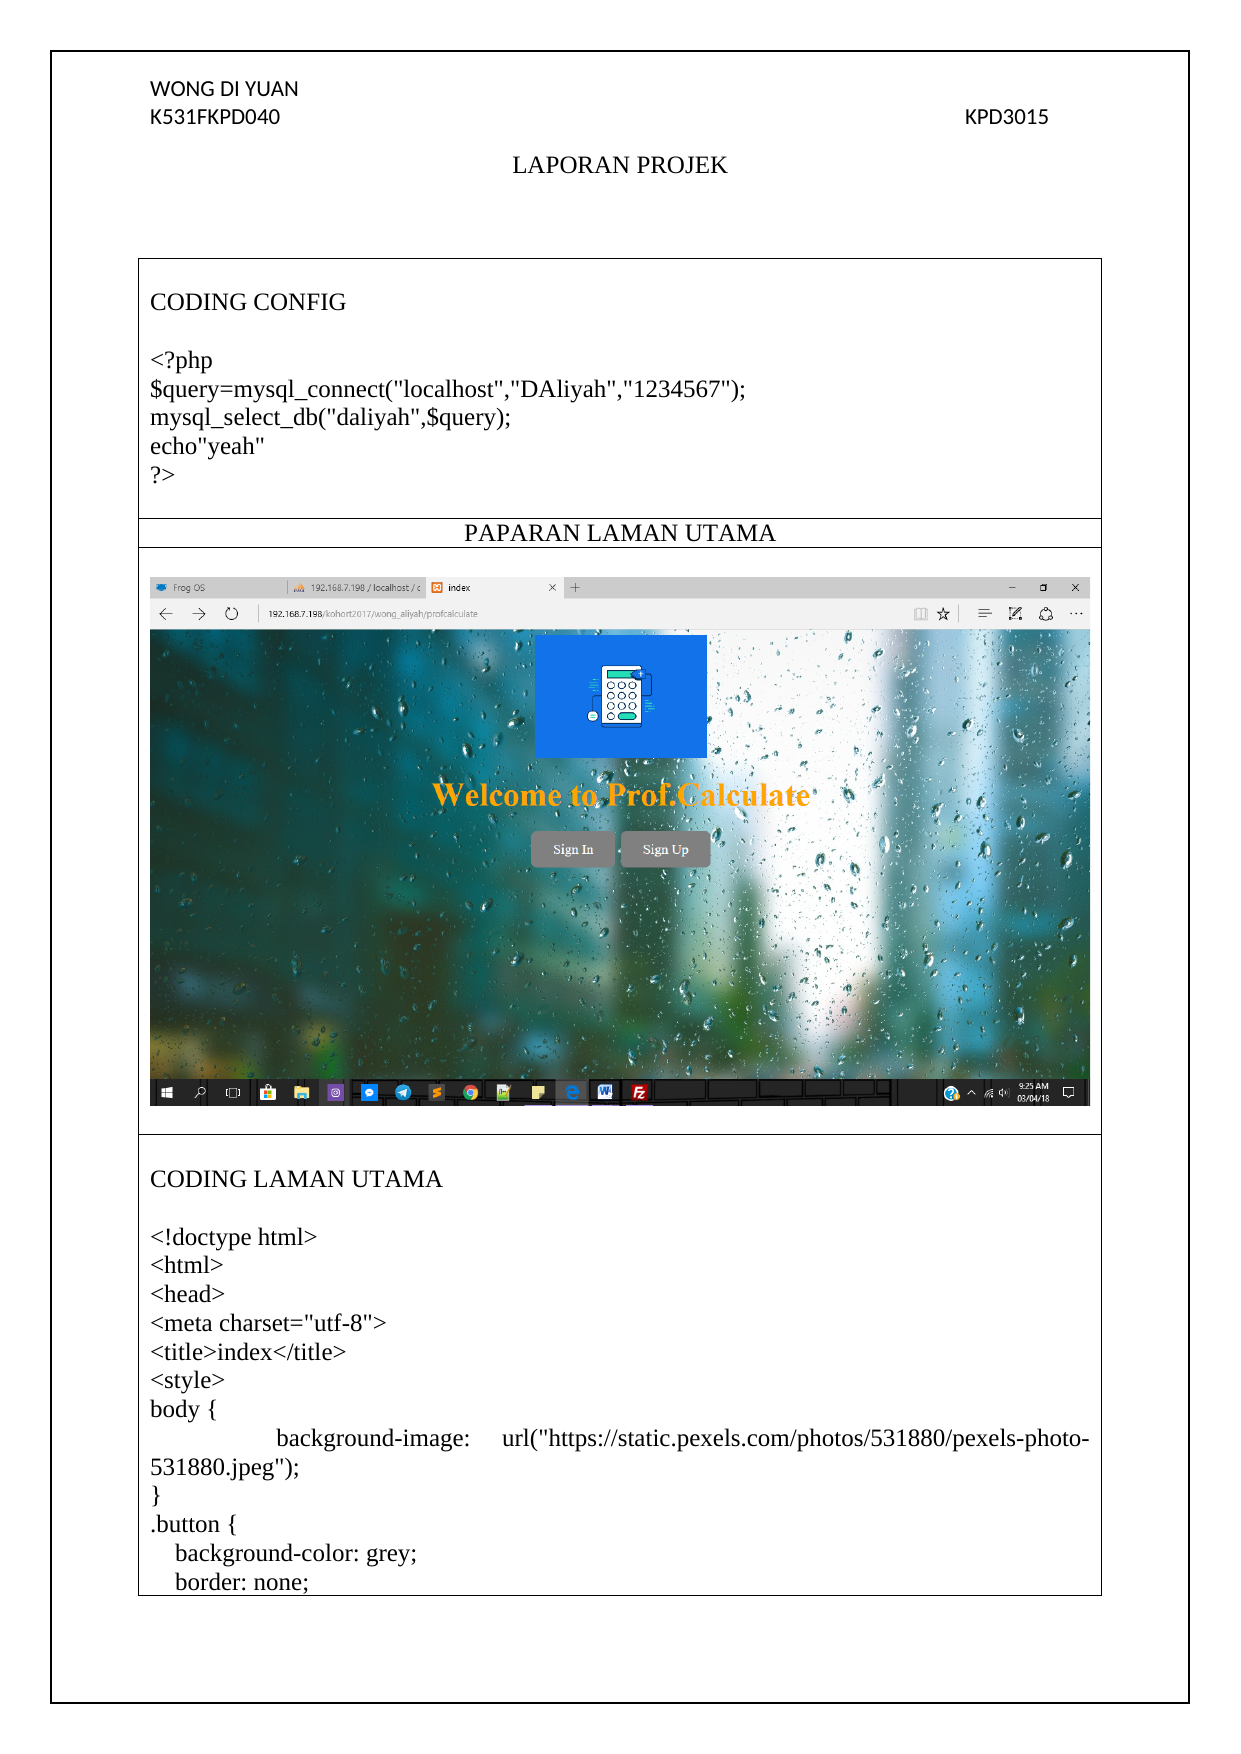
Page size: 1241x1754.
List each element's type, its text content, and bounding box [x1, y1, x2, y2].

picture [150, 577, 1091, 1106]
table_cell [139, 548, 1101, 1134]
text LAPORAN PROJEK [150, 150, 1090, 179]
table_header CODING CONFIG <?php $query=mysql_connect("localhost","DAliyah","1234567"); mysql_select_db("daliyah",$query); echo"yeah" ?> [139, 259, 1101, 517]
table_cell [139, 1135, 1101, 1595]
table_cell PAPARAN LAMAN UTAMA [139, 519, 1101, 547]
